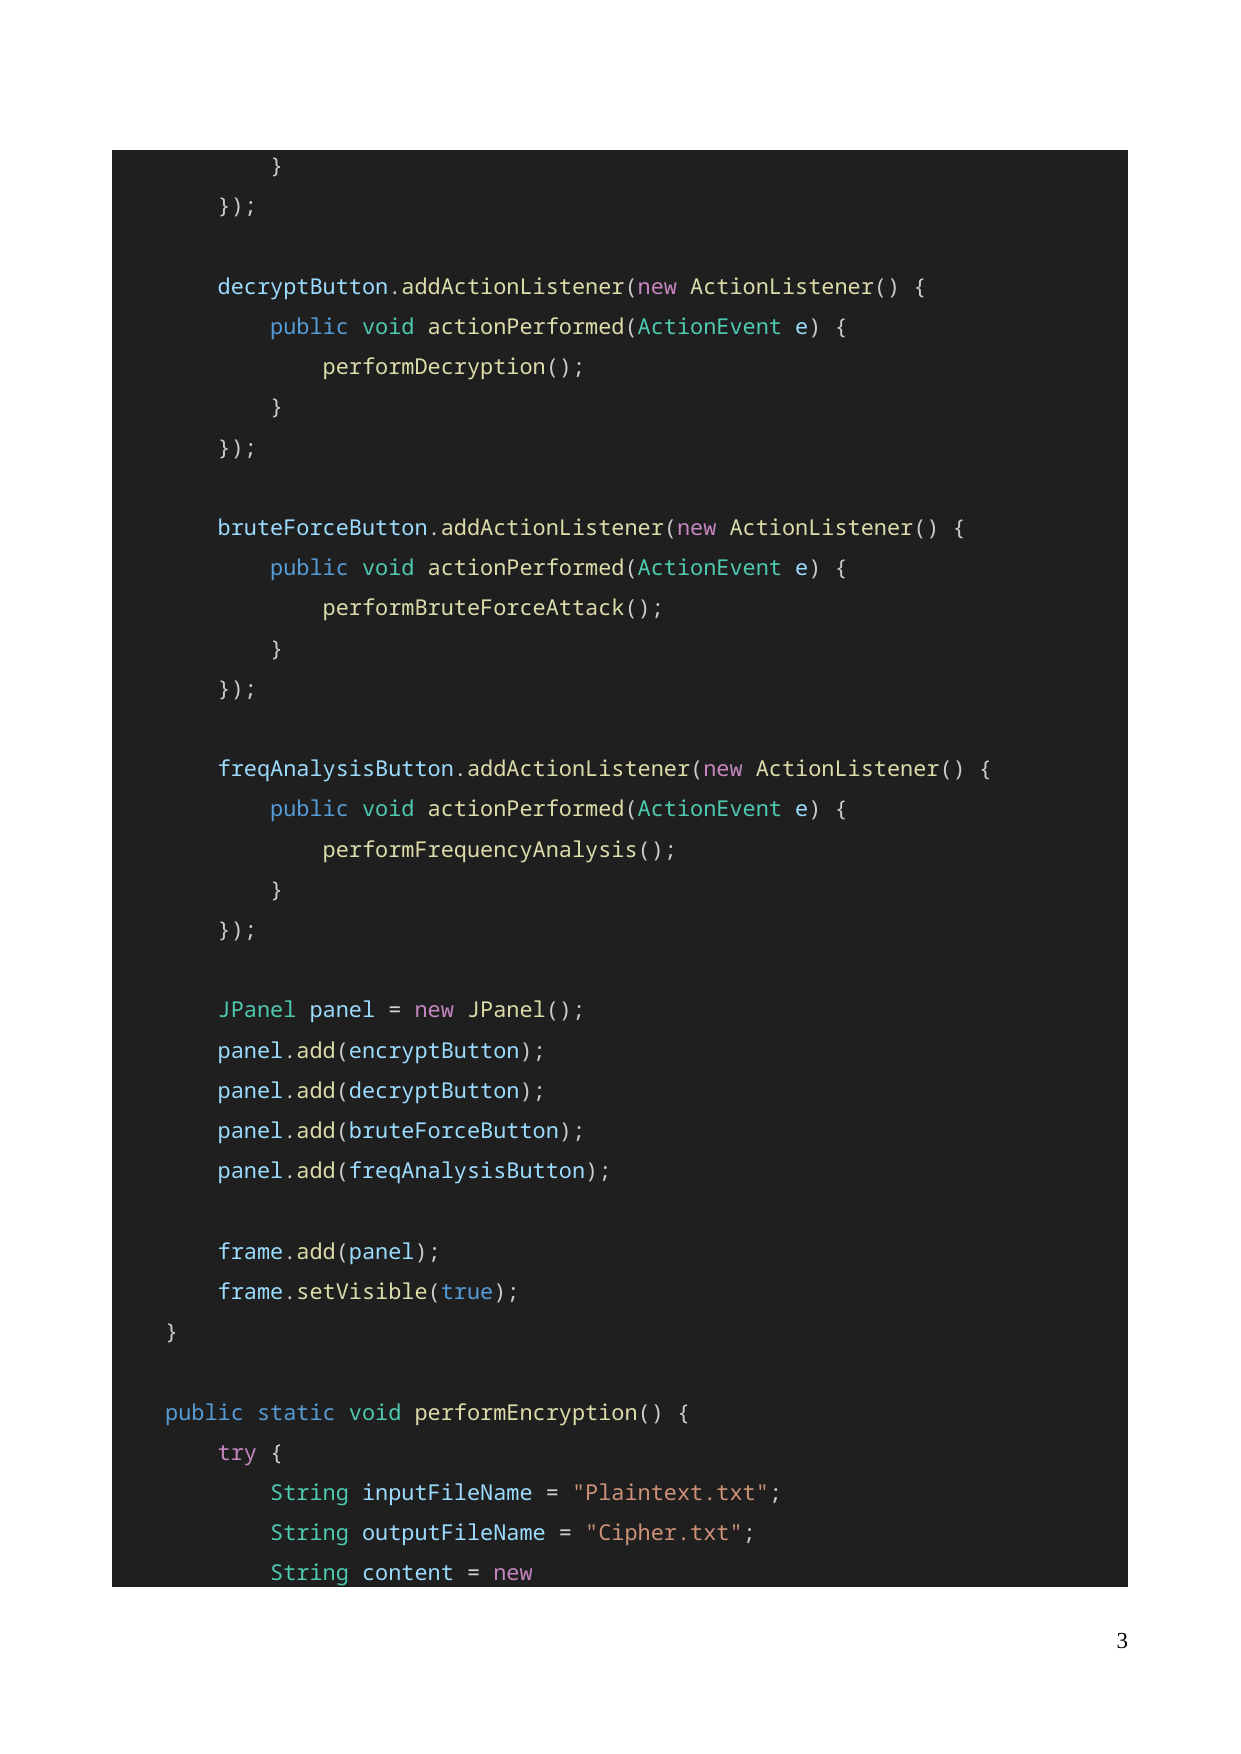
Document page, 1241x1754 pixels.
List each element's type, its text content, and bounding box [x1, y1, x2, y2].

text panel.add(encryptButton); [112, 1034, 1128, 1064]
text performFrequencyAnalysis(); [112, 833, 1128, 863]
text decryptButton.addActionListener(new ActionListener() { [112, 271, 1128, 300]
text frame.setVisible(true); [112, 1276, 1128, 1306]
text String inputFileName = "Plaintext.txt"; [112, 1477, 1128, 1507]
text bruteForceButton.addActionListener(new ActionListener() { [112, 512, 1128, 542]
text } [112, 632, 1128, 662]
text } [112, 150, 1128, 180]
text }); [112, 431, 1128, 461]
text String outputFileName = "Cipher.txt"; [112, 1517, 1128, 1547]
text JPanel panel = new JPanel(); [112, 994, 1128, 1024]
text performBruteForceAttack(); [112, 592, 1128, 622]
text panel.add(bruteForceButton); [112, 1115, 1128, 1145]
text }); [112, 190, 1128, 220]
text panel.add(decryptButton); [112, 1075, 1128, 1104]
text performDecryption(); [112, 351, 1128, 381]
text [112, 1557, 1128, 1587]
text public void actionPerformed(ActionEvent e) { [112, 552, 1128, 582]
text freqAnalysisButton.addActionListener(new ActionListener() { [112, 753, 1128, 783]
text } [112, 1316, 1128, 1346]
text } [112, 391, 1128, 421]
text panel.add(freqAnalysisButton); [112, 1155, 1128, 1185]
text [112, 311, 1128, 341]
text }); [112, 914, 1128, 944]
text public static void performEncryption() { [112, 1396, 1128, 1426]
text } [112, 874, 1128, 903]
text public void actionPerformed(ActionEvent e) { [112, 793, 1128, 823]
text }); [112, 673, 1128, 702]
text try { [112, 1437, 1128, 1466]
text frame.add(panel); [112, 1236, 1128, 1265]
